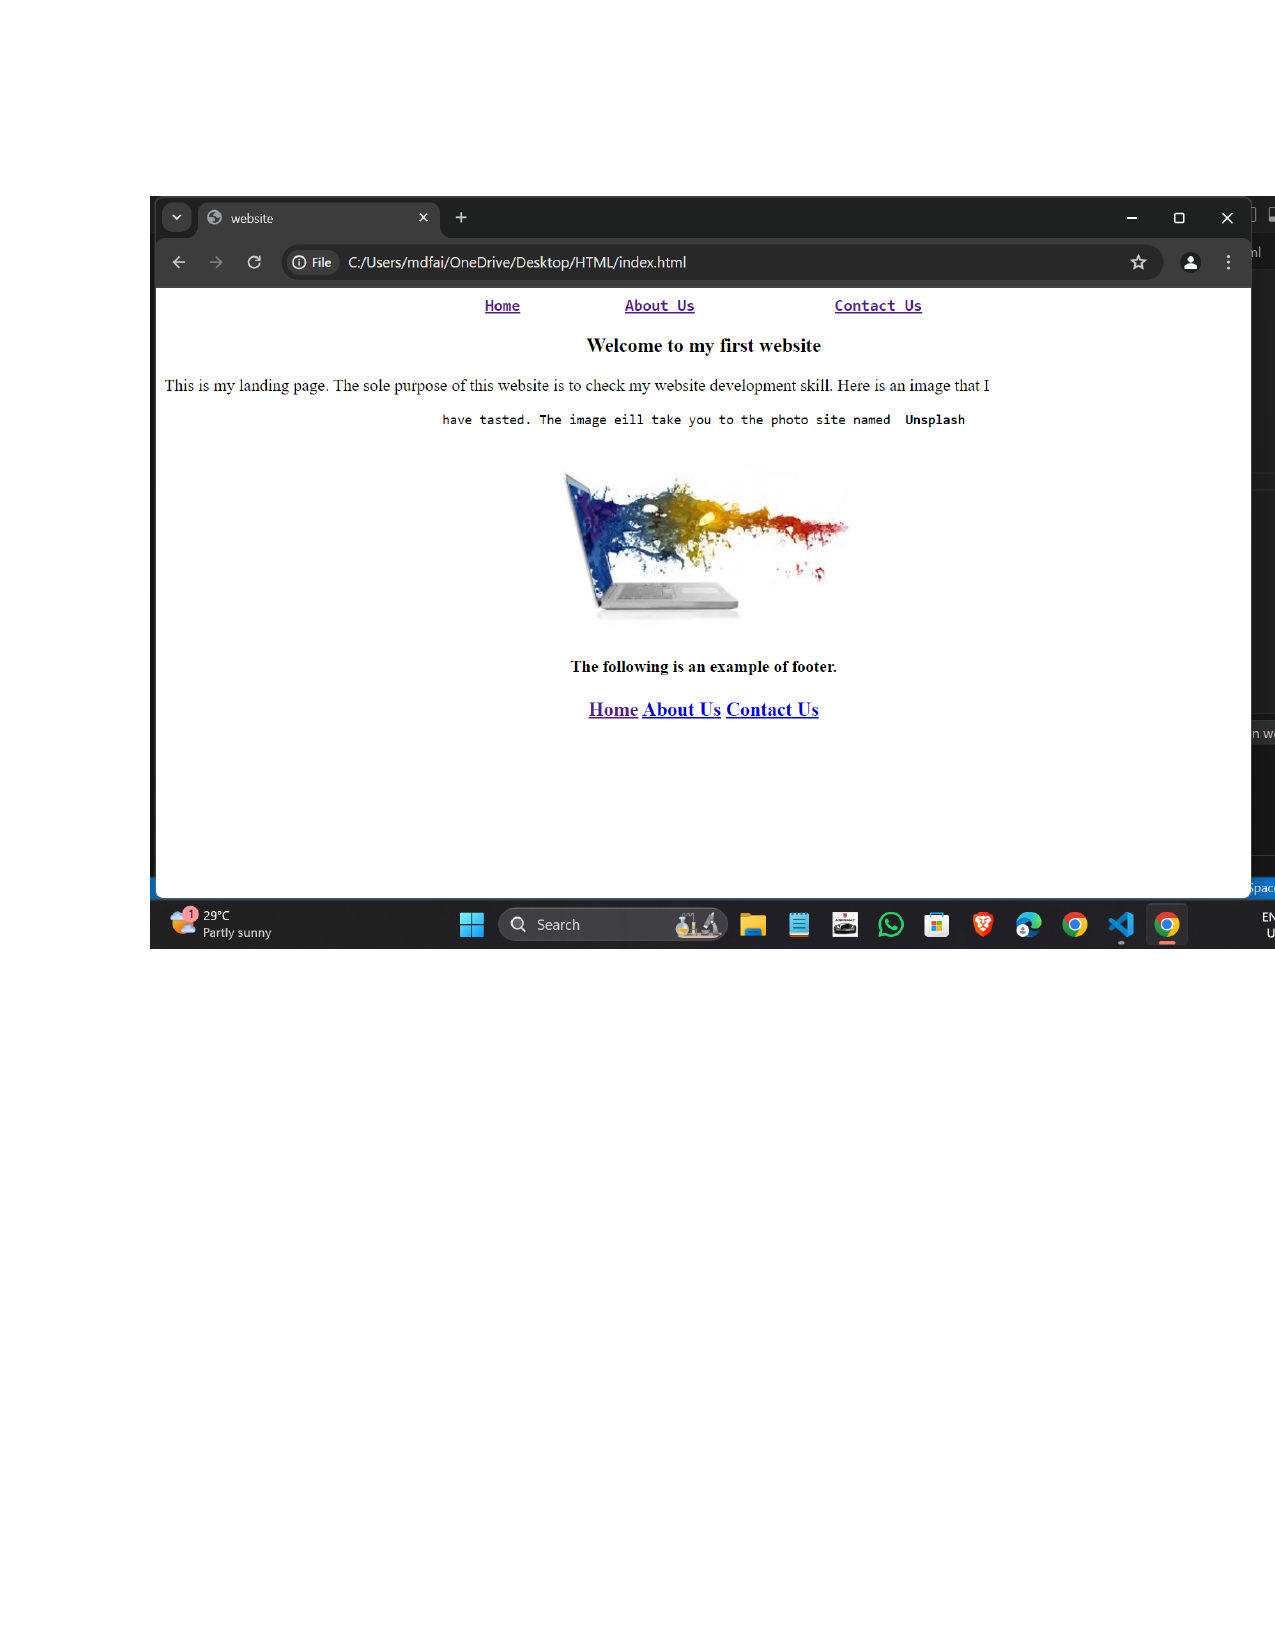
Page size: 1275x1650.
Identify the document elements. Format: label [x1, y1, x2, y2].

picture [150, 196, 1275, 949]
